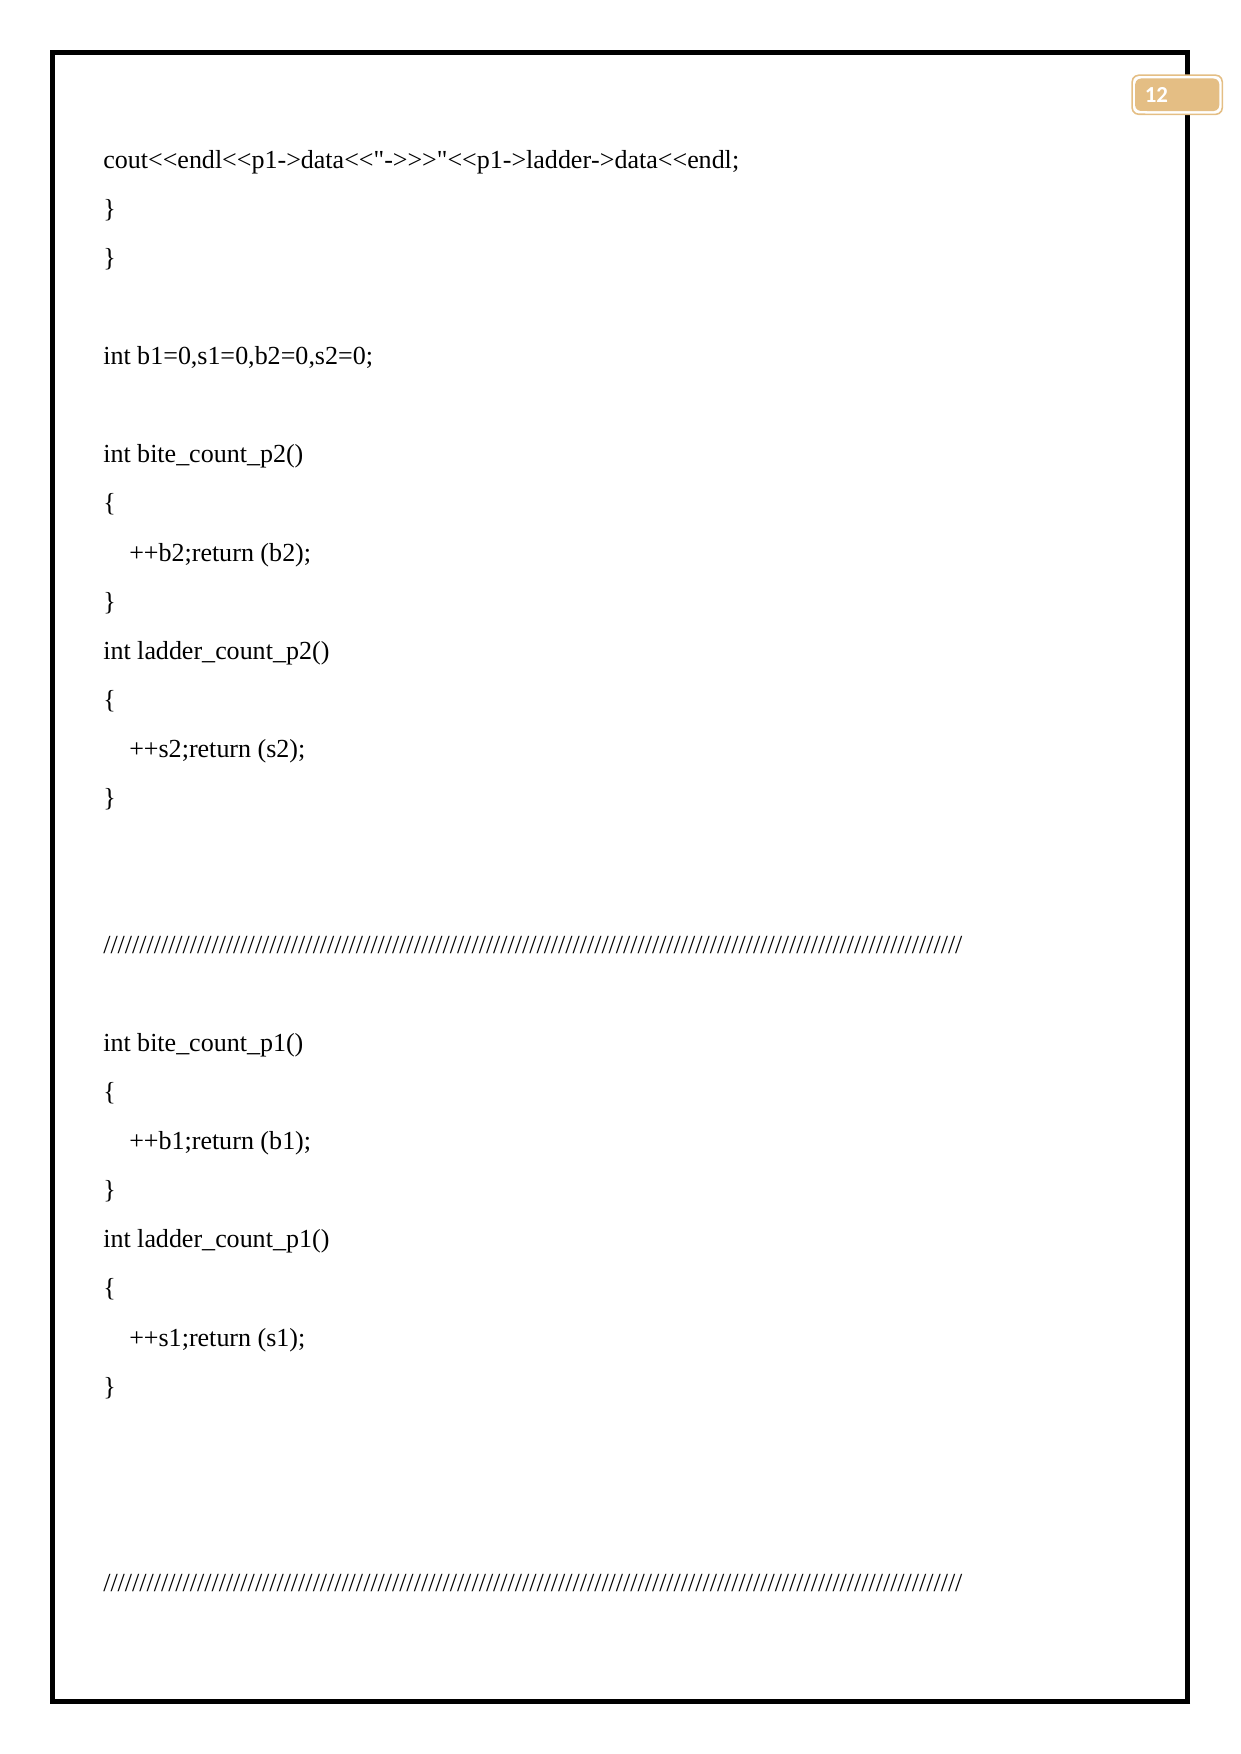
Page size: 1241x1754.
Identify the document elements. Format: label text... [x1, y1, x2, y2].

text int b1=0,s1=0,b2=0,s2=0; [103, 340, 1134, 370]
text int ladder_count_p1() [103, 1223, 1134, 1253]
text ++s2;return (s2); [103, 733, 1134, 763]
text } [103, 782, 1134, 812]
text } [103, 1371, 1134, 1401]
text } [103, 1174, 1134, 1204]
text ++s1;return (s1); [103, 1322, 1134, 1352]
text int ladder_count_p2() [103, 635, 1134, 665]
text } [103, 242, 1134, 272]
text int bite_count_p2() [103, 438, 1134, 468]
text { [103, 1272, 1134, 1302]
text } [103, 193, 1134, 223]
text /////////////////////////////////////////////////////////////////////////////////////////////////////////////////////// [103, 929, 1134, 959]
text } [103, 586, 1134, 616]
text { [103, 684, 1134, 714]
text cout<<endl<<p1->data<<"->>>"<<p1->ladder->data<<endl; [103, 144, 1134, 174]
text { [103, 1076, 1134, 1106]
text { [103, 487, 1134, 517]
text /////////////////////////////////////////////////////////////////////////////////////////////////////////////////////// [103, 1567, 1134, 1597]
text ++b2;return (b2); [103, 537, 1134, 567]
text int bite_count_p1() [103, 1027, 1134, 1057]
text ++b1;return (b1); [103, 1125, 1134, 1155]
